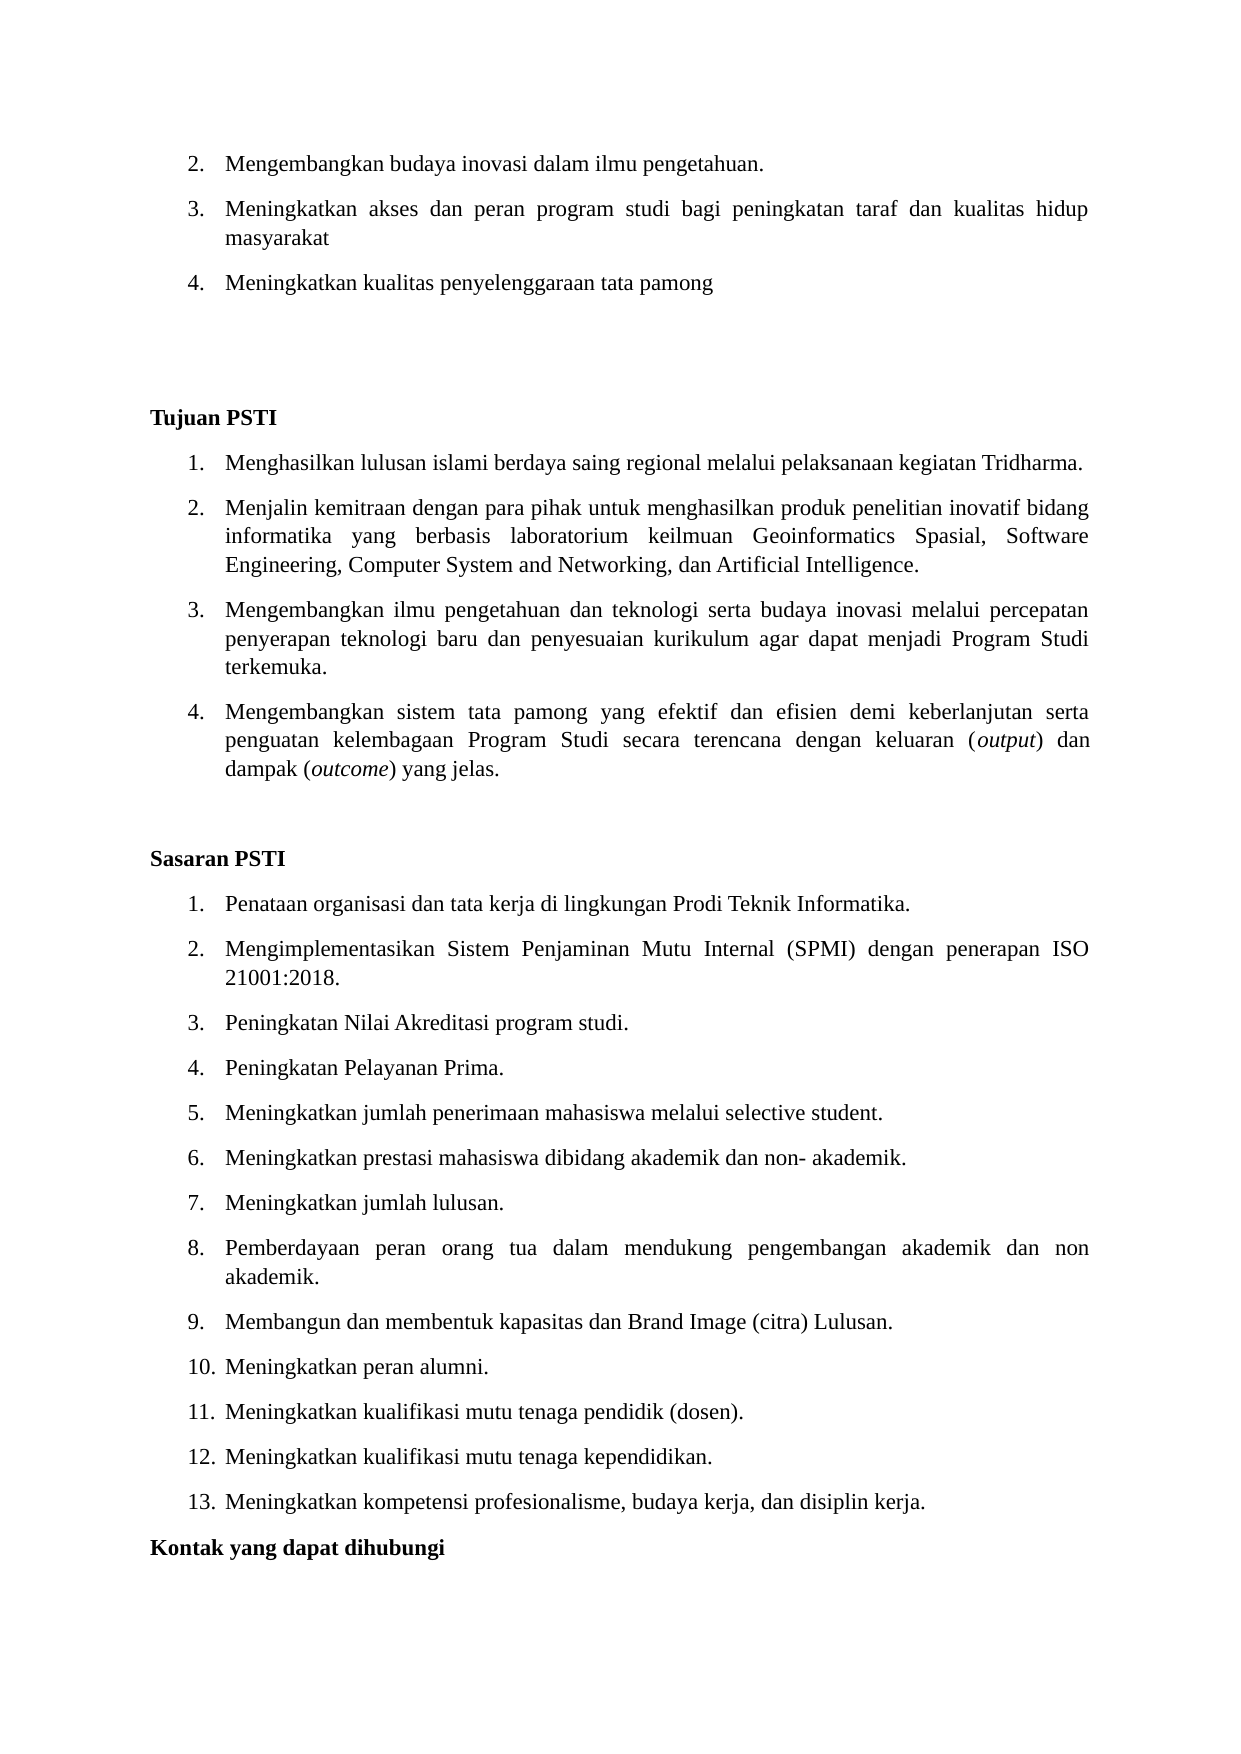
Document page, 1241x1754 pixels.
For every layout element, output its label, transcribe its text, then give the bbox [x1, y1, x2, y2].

list Pemberdayaan peran orang tua dalam mendukung pengembangan akademik dan non akademik. [187, 1234, 1090, 1289]
list Peningkatan Pelayanan Prima. [187, 1054, 1090, 1080]
text Kontak yang dapat dihubungi [150, 1533, 1090, 1560]
text Tujuan PSTI [150, 404, 1090, 430]
list Mengimplementasikan Sistem Penjaminan Mutu Internal (SPMI) dengan penerapan ISO 21001:2018. [187, 935, 1090, 990]
list Mengembangkan ilmu pengetahuan dan teknologi serta budaya inovasi melalui percepatan penyerapan teknologi baru dan penyesuaian kurikulum agar dapat menjadi Program Studi terkemuka. [187, 596, 1090, 679]
list Meningkatkan jumlah lulusan. [187, 1189, 1090, 1216]
list Meningkatkan kualitas penyelenggaraan tata pamong [187, 269, 1090, 295]
list Meningkatkan kualifikasi mutu tenaga pendidik (dosen). [187, 1398, 1090, 1424]
list Membangun dan membentuk kapasitas dan Brand Image (citra) Lulusan. [187, 1308, 1090, 1334]
list Meningkatkan kualifikasi mutu tenaga kependidikan. [187, 1443, 1090, 1470]
list Meningkatkan prestasi mahasiswa dibidang akademik dan non- akademik. [187, 1144, 1090, 1171]
list Mengembangkan budaya inovasi dalam ilmu pengetahuan. [187, 150, 1090, 176]
list Peningkatan Nilai Akreditasi program studi. [187, 1009, 1090, 1035]
list Meningkatkan peran alumni. [187, 1353, 1090, 1379]
list Menjalin kemitraan dengan para pihak untuk menghasilkan produk penelitian inovatif bidang informatika yang berbasis laboratorium keilmuan Geoinformatics Spasial, Software Engineering, Computer System and Networking, dan Artificial Intelligence. [187, 494, 1090, 577]
list Meningkatkan kompetensi profesionalisme, budaya kerja, dan disiplin kerja. [187, 1488, 1090, 1515]
list Meningkatkan jumlah penerimaan mahasiswa melalui selective student. [187, 1099, 1090, 1126]
list Menghasilkan lulusan islami berdaya saing regional melalui pelaksanaan kegiatan Tridharma. [187, 449, 1090, 475]
list Mengembangkan sistem tata pamong yang efektif dan efisien demi keberlanjutan serta penguatan kelembagaan Program Studi secara terencana dengan keluaran (output) dan dampak (outcome) yang jelas. [187, 698, 1090, 781]
list Meningkatkan akses dan peran program studi bagi peningkatan taraf dan kualitas hidup masyarakat [187, 195, 1090, 250]
list Penataan organisasi dan tata kerja di lingkungan Prodi Teknik Informatika. [187, 890, 1090, 917]
text Sasaran PSTI [150, 845, 1090, 872]
